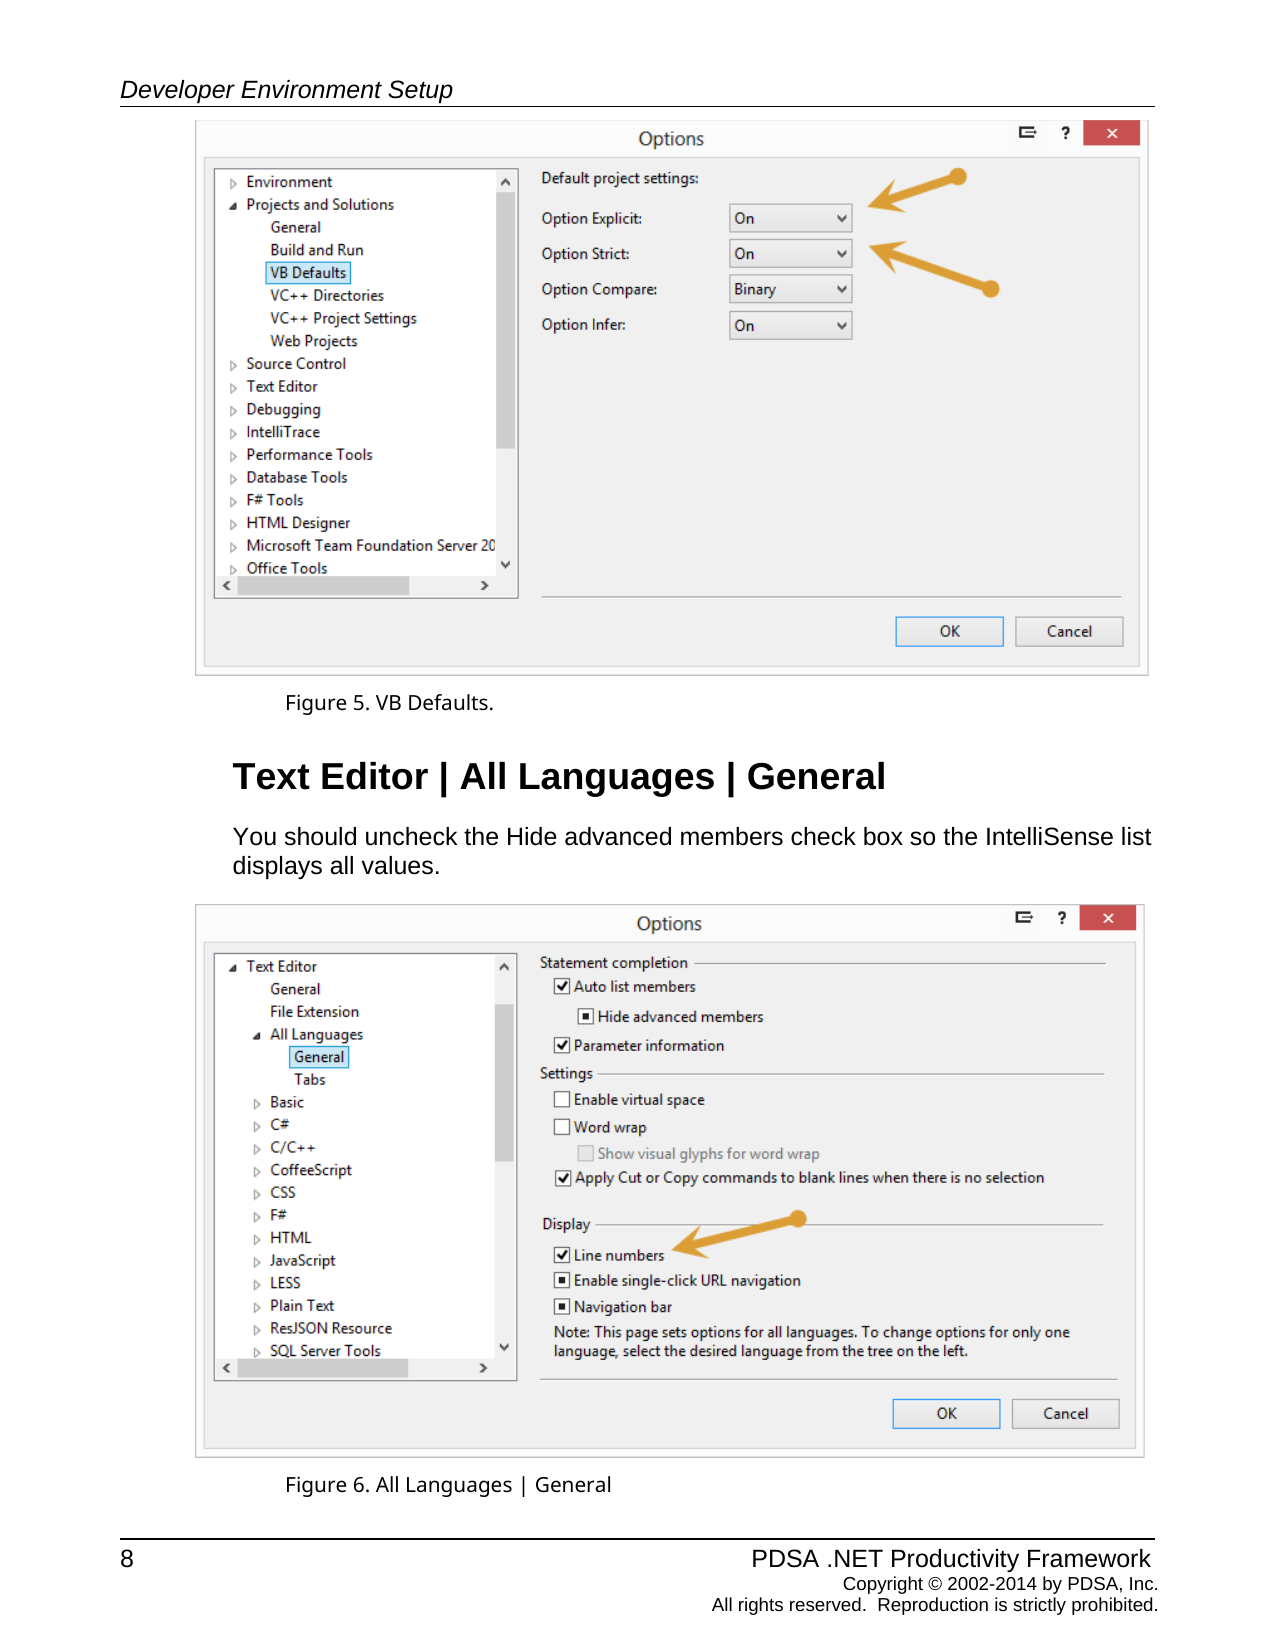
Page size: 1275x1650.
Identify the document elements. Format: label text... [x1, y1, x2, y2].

picture [195, 120, 1149, 676]
subtitle Text Editor | All Languages | General [232, 754, 1155, 797]
picture [195, 904, 1145, 1458]
text You should uncheck the Hide advanced members check box so the IntelliSense list displays all values. [232, 822, 1155, 879]
